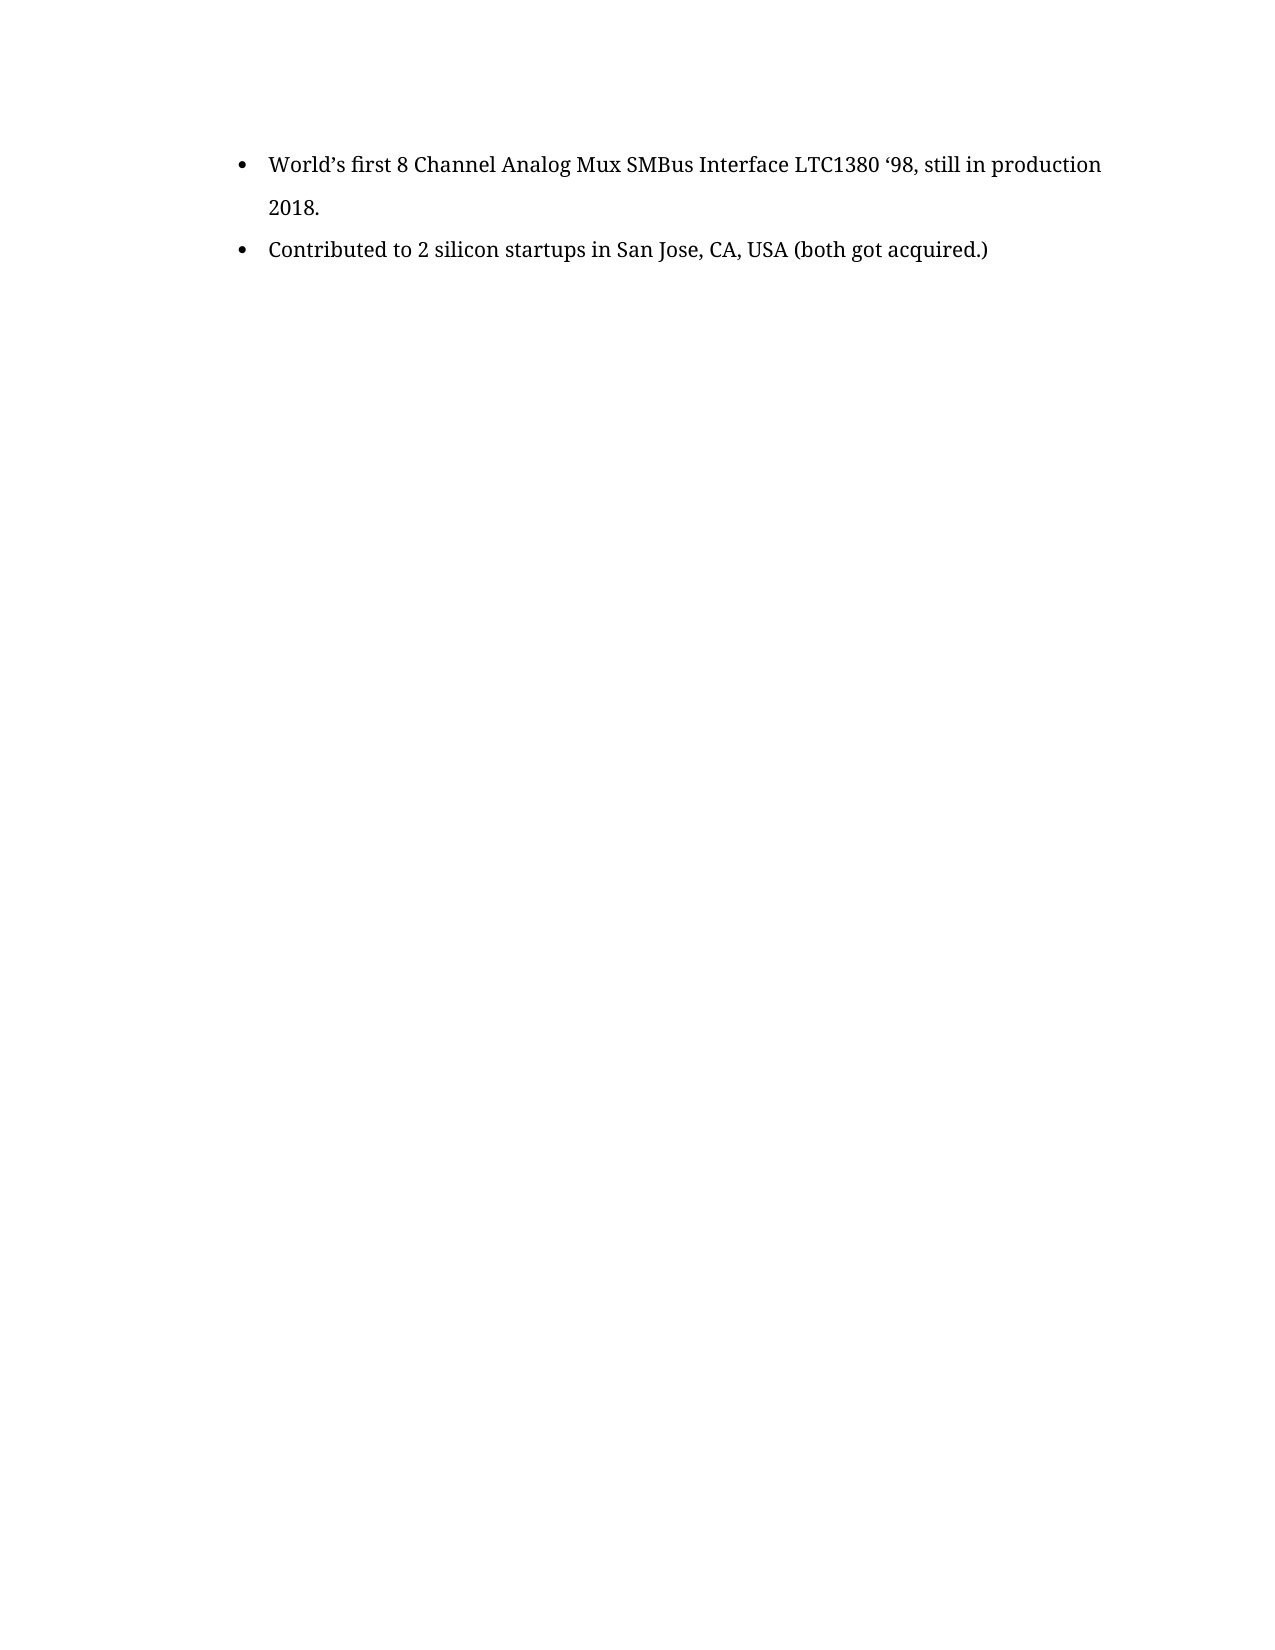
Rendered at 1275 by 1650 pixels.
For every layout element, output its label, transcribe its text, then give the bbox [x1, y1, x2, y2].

list World’s first 8 Channel Analog Mux SMBus Interface LTC1380 ‘98, still in production 2018. [239, 150, 1125, 221]
list Contributed to 2 silicon startups in San Jose, CA, USA (both got acquired.) [239, 235, 1125, 264]
